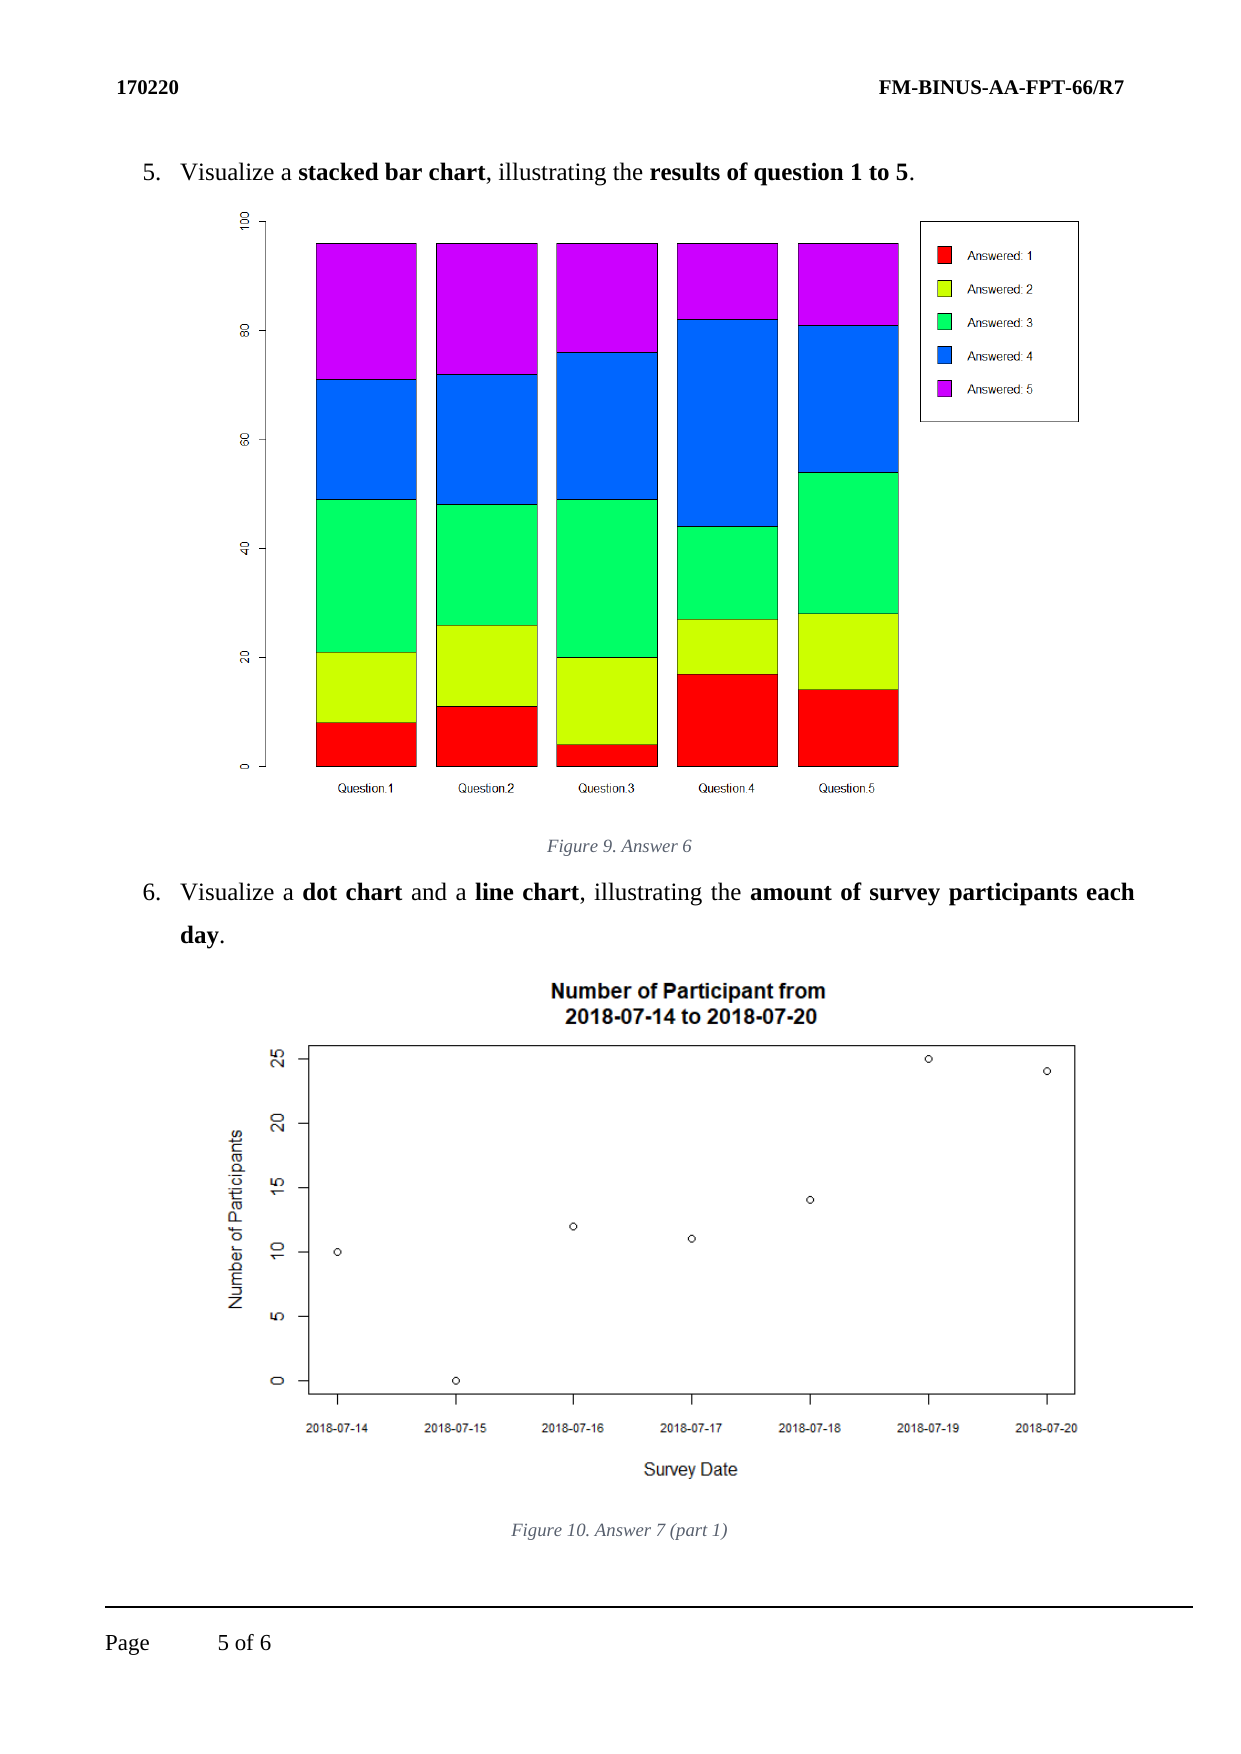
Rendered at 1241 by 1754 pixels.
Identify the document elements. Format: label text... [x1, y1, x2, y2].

list Visualize a dot chart and a line chart, illustrating the amount of survey participants each day. [142, 877, 1135, 949]
text Figure 10. Answer 7 (part 1) [105, 1519, 1135, 1540]
text Figure 9. Answer 6 [105, 835, 1135, 857]
list Visualize a stacked bar chart, illustrating the results of question 1 to 5. [142, 157, 1135, 185]
picture [223, 963, 1092, 1489]
picture [223, 199, 1092, 805]
